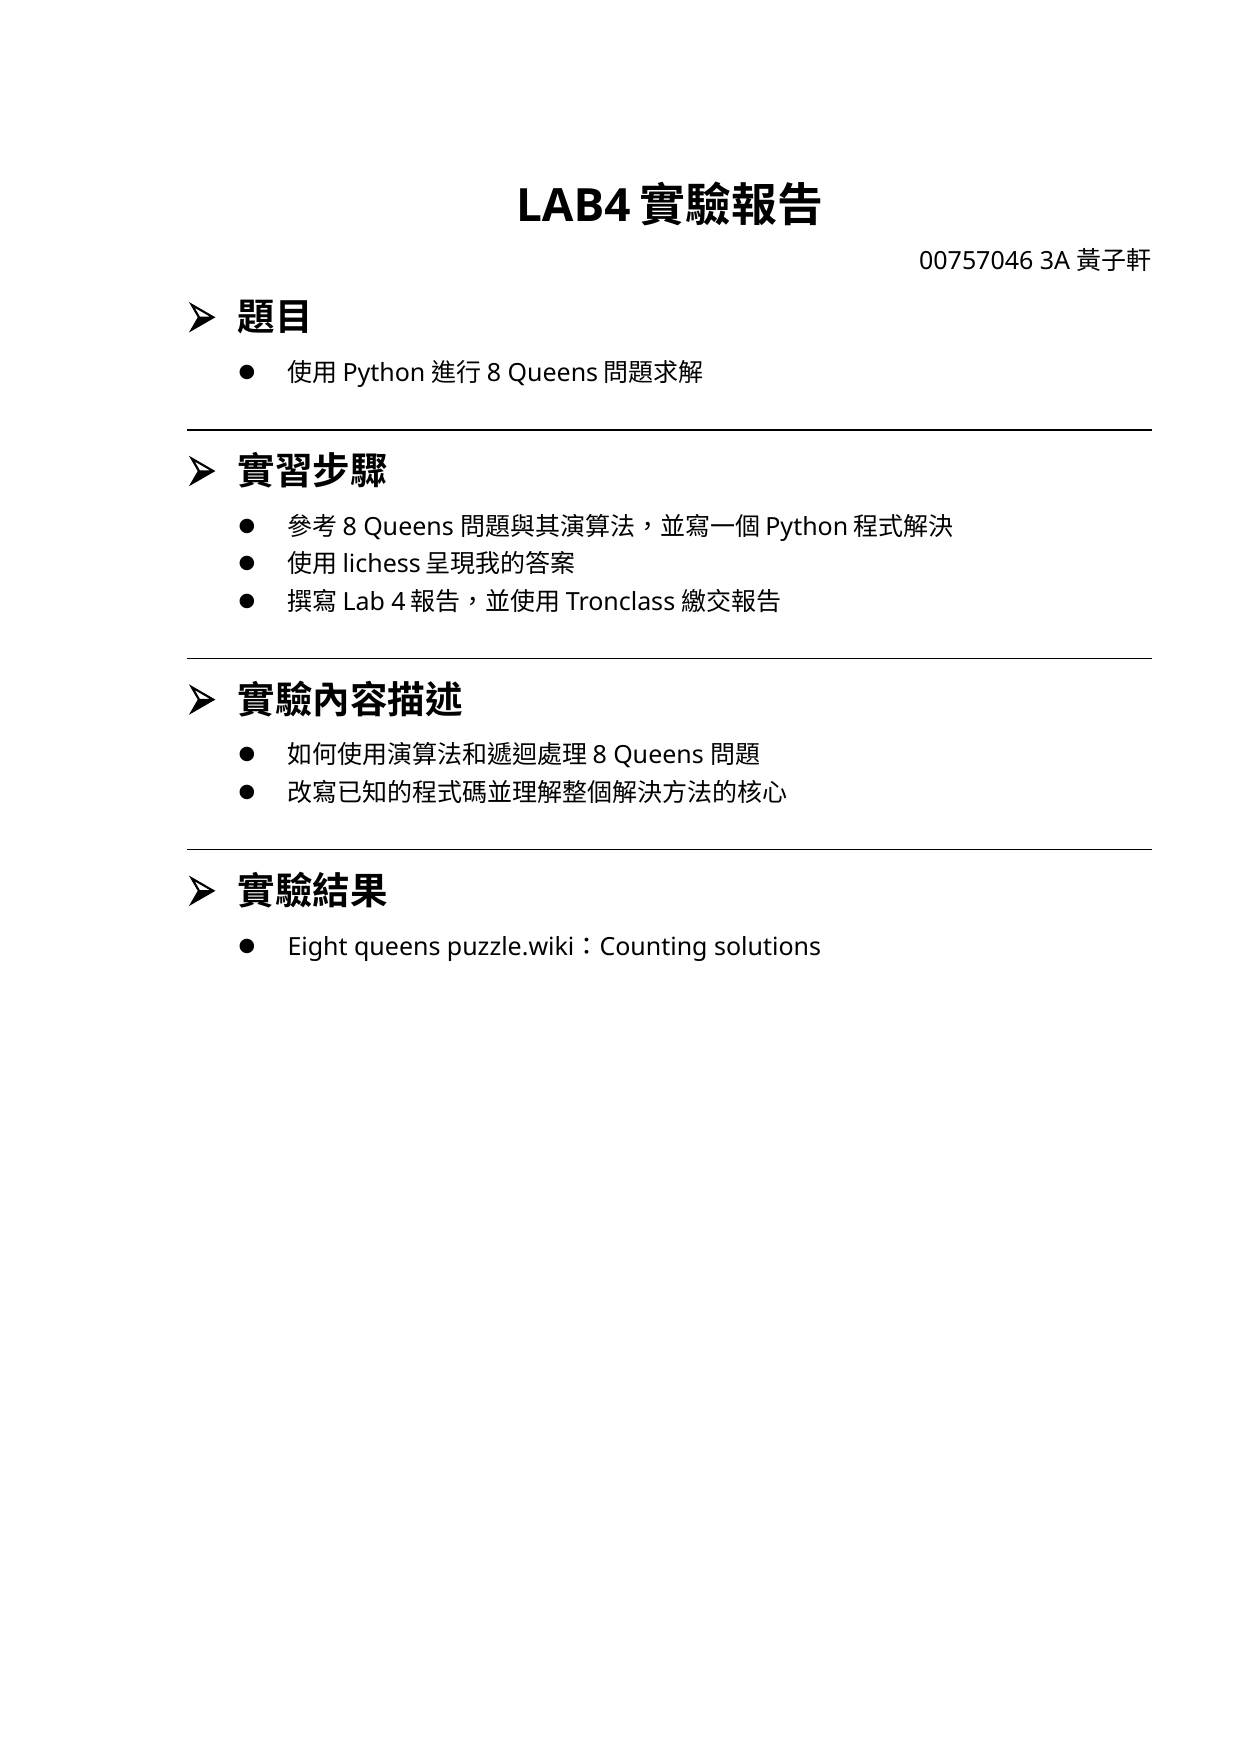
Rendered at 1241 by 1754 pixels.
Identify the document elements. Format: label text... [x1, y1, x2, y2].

list 如何使用演算法和遞迴處理8 Queens 問題 [237, 734, 1152, 772]
list 使用lichess呈現我的答案 [237, 543, 1152, 581]
list 實驗結果 [187, 850, 1152, 925]
list Eight queens puzzle.wiki：Counting solutions [237, 925, 1152, 963]
list 撰寫Lab 4報告，並使用Tronclass 繳交報告 [237, 581, 1152, 618]
list 實習步驟 [187, 431, 1152, 506]
list 使用Python 進行8 Queens問題求解 [237, 352, 1152, 389]
list 參考8 Queens 問題與其演算法，並寫一個Python程式解決 [237, 506, 1152, 543]
text LAB4實驗報告 [187, 164, 1152, 239]
text 00757046 3A 黃子軒 [187, 239, 1152, 277]
list 改寫已知的程式碼並理解整個解決方法的核心 [237, 772, 1152, 809]
list 題目 [187, 277, 1152, 352]
list 實驗內容描述 [187, 659, 1152, 734]
